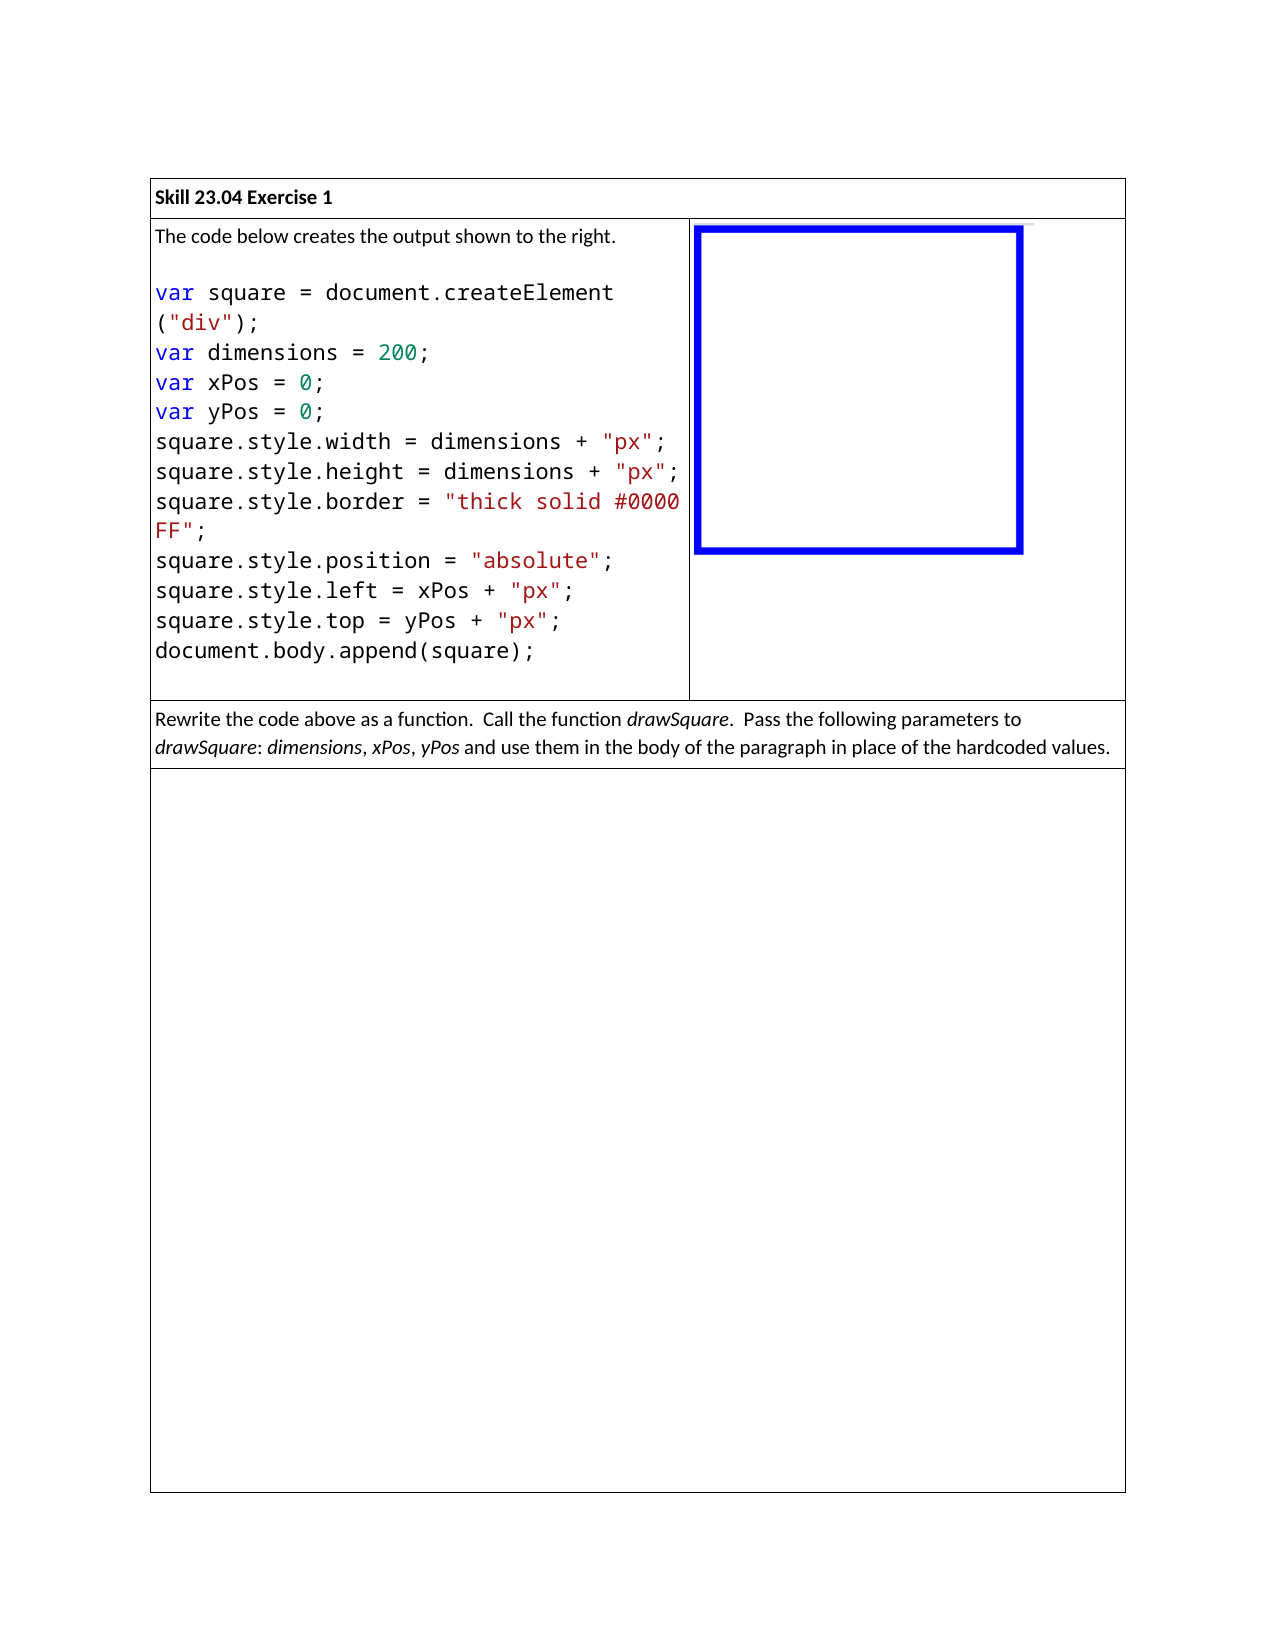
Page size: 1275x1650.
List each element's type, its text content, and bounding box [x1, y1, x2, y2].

table_cell [151, 769, 1125, 1491]
table_cell [690, 219, 1125, 700]
picture [694, 223, 1034, 565]
table_header Skill 23.04 Exercise 1 [151, 179, 1125, 217]
table_cell The code below creates the output shown to the right. var square = document.createElement("div"); var dimensions = 200; var xPos = 0; var yPos = 0; square.style.width = dimensions + "px"; square.style.height = dimensions + "px"; square.style.border = "thick solid #0000FF"; square.style.position = "absolute"; square.style.left = xPos + "px"; square.style.top = yPos + "px"; document.body.append(square); [151, 219, 689, 700]
table_cell Rewrite the code above as a function. Call the function drawSquare. Pass the following parameters to drawSquare: dimensions, xPos, yPos and use them in the body of the paragraph in place of the hardcoded values. [151, 701, 1125, 768]
